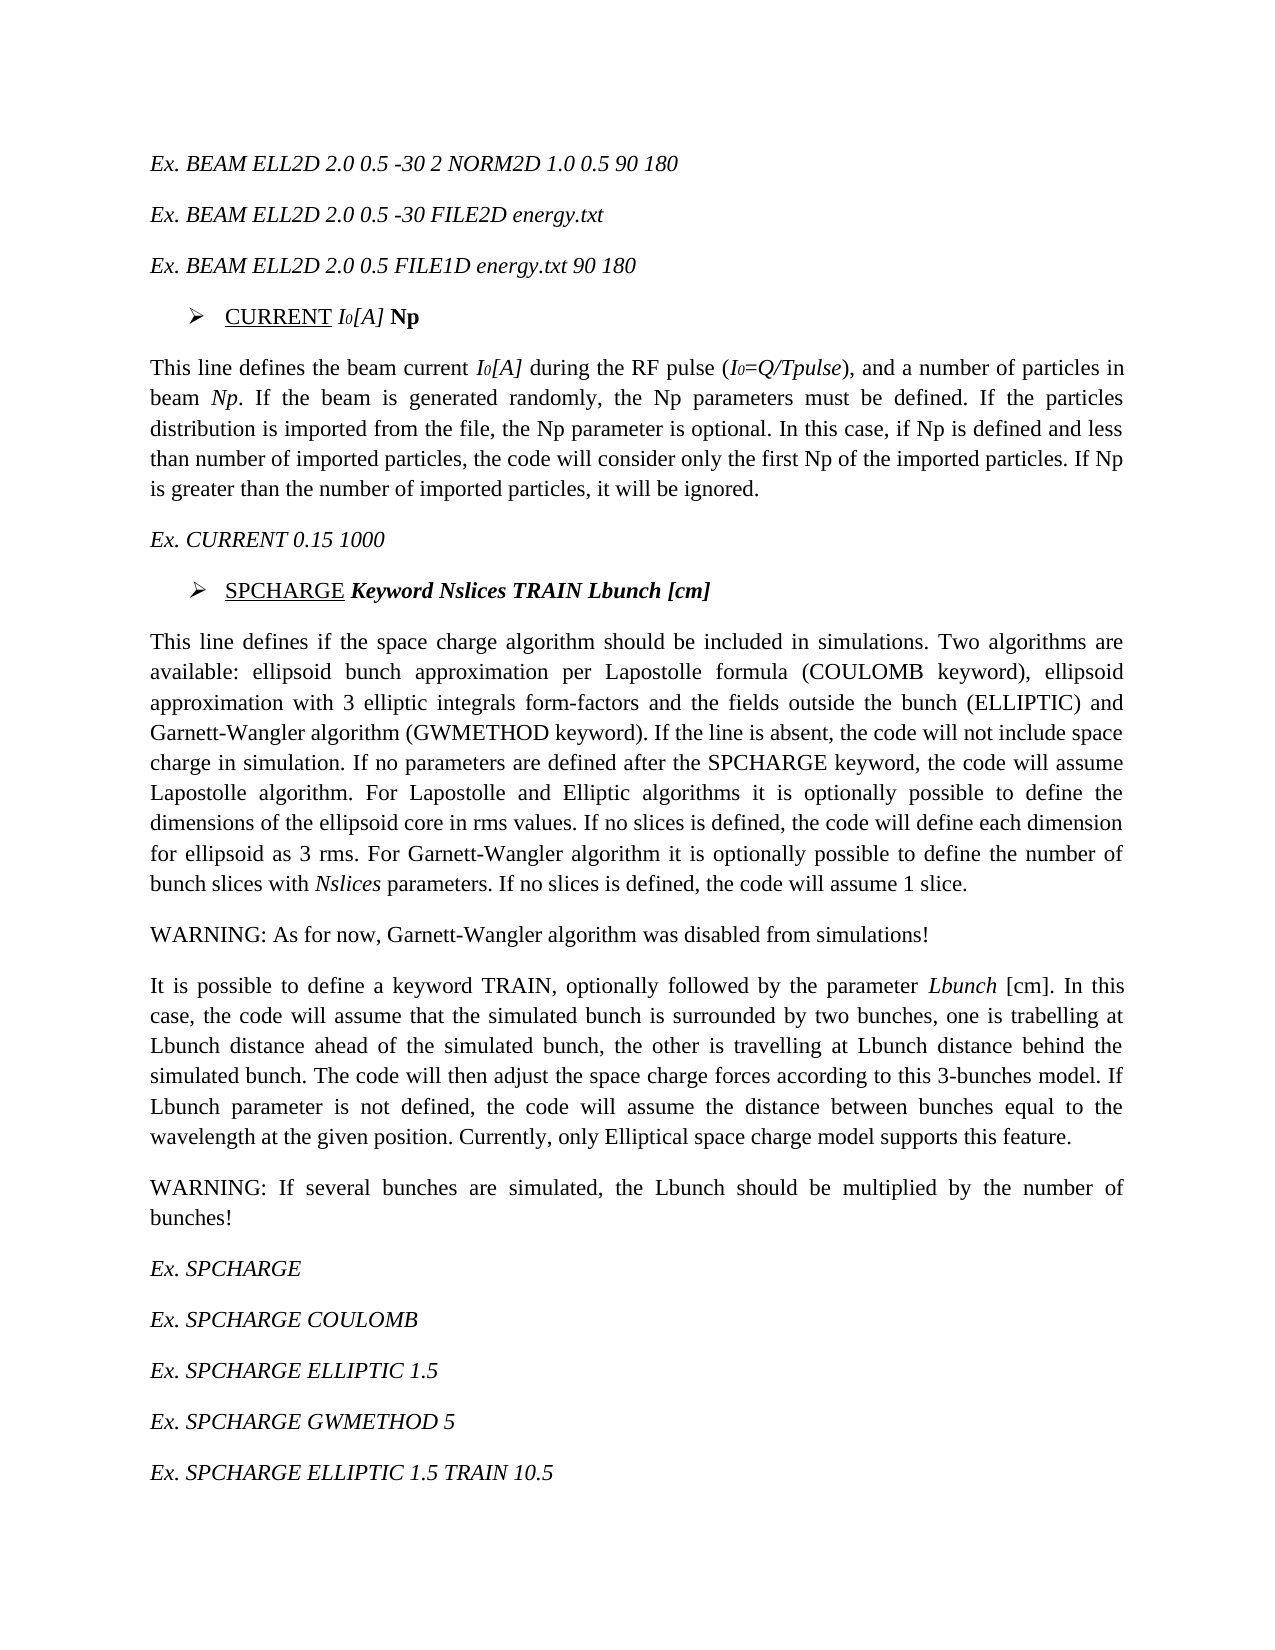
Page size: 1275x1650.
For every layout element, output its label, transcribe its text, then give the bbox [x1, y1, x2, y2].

text Ex. BEAM ELL2D 2.0 0.5 -30 2 NORM2D 1.0 0.5 90 180 [150, 150, 1125, 176]
text Ex. BEAM ELL2D 2.0 0.5 -30 FILE2D energy.txt [150, 201, 1125, 227]
text Ex. SPCHARGE ELLIPTIC 1.5 [150, 1357, 1125, 1384]
list SPCHARGE Keyword Nslices TRAIN Lbunch [cm] [187, 577, 1125, 603]
text Ex. SPCHARGE [150, 1255, 1125, 1282]
text Ex. CURRENT 0.15 1000 [150, 526, 1125, 552]
text It is possible to define a keyword TRAIN, optionally followed by the parameter Lbunch [cm]. In this case, the code will assume that the simulated bunch is surrounded by two bunches, one is trabelling at Lbunch distance ahead of the simulated bunch, the other is travelling at Lbunch distance behind the simulated bunch. The code will then adjust the space charge forces according to this 3-bunches model. If Lbunch parameter is not defined, the code will assume the distance between bunches equal to the wavelength at the given position. Currently, only Elliptical space charge model supports this feature. [150, 972, 1125, 1149]
text WARNING: If several bunches are simulated, the Lbunch should be multiplied by the number of bunches! [150, 1174, 1125, 1231]
list CURRENT I0[A] Np [187, 303, 1125, 329]
text WARNING: As for now, Garnett-Wangler algorithm was disabled from simulations! [150, 921, 1125, 947]
text Ex. BEAM ELL2D 2.0 0.5 FILE1D energy.txt 90 180 [150, 252, 1125, 278]
text This line defines if the space charge algorithm should be included in simulations. Two algorithms are available: ellipsoid bunch approximation per Lapostolle formula (COULOMB keyword), ellipsoid approximation with 3 elliptic integrals form-factors and the fields outside the bunch (ELLIPTIC) and Garnett-Wangler algorithm (GWMETHOD keyword). If the line is absent, the code will not include space charge in simulation. If no parameters are defined after the SPCHARGE keyword, the code will assume Lapostolle algorithm. For Lapostolle and Elliptic algorithms it is optionally possible to define the dimensions of the ellipsoid core in rms values. If no slices is defined, the code will define each dimension for ellipsoid as 3 rms. For Garnett-Wangler algorithm it is optionally possible to define the number of bunch slices with Nslices parameters. If no slices is defined, the code will assume 1 slice. [150, 628, 1125, 896]
text Ex. SPCHARGE COULOMB [150, 1306, 1125, 1333]
text Ex. SPCHARGE GWMETHOD 5 [150, 1408, 1125, 1435]
text This line defines the beam current I0[A] during the RF pulse (I0=Q/Tpulse), and a number of particles in beam Np. If the beam is generated randomly, the Np parameters must be defined. If the particles distribution is imported from the file, the Np parameter is optional. In this case, if Np is defined and less than number of imported particles, the code will consider only the first Np of the imported particles. If Np is greater than the number of imported particles, it will be ignored. [150, 354, 1125, 501]
text Ex. SPCHARGE ELLIPTIC 1.5 TRAIN 10.5 [150, 1459, 1125, 1486]
